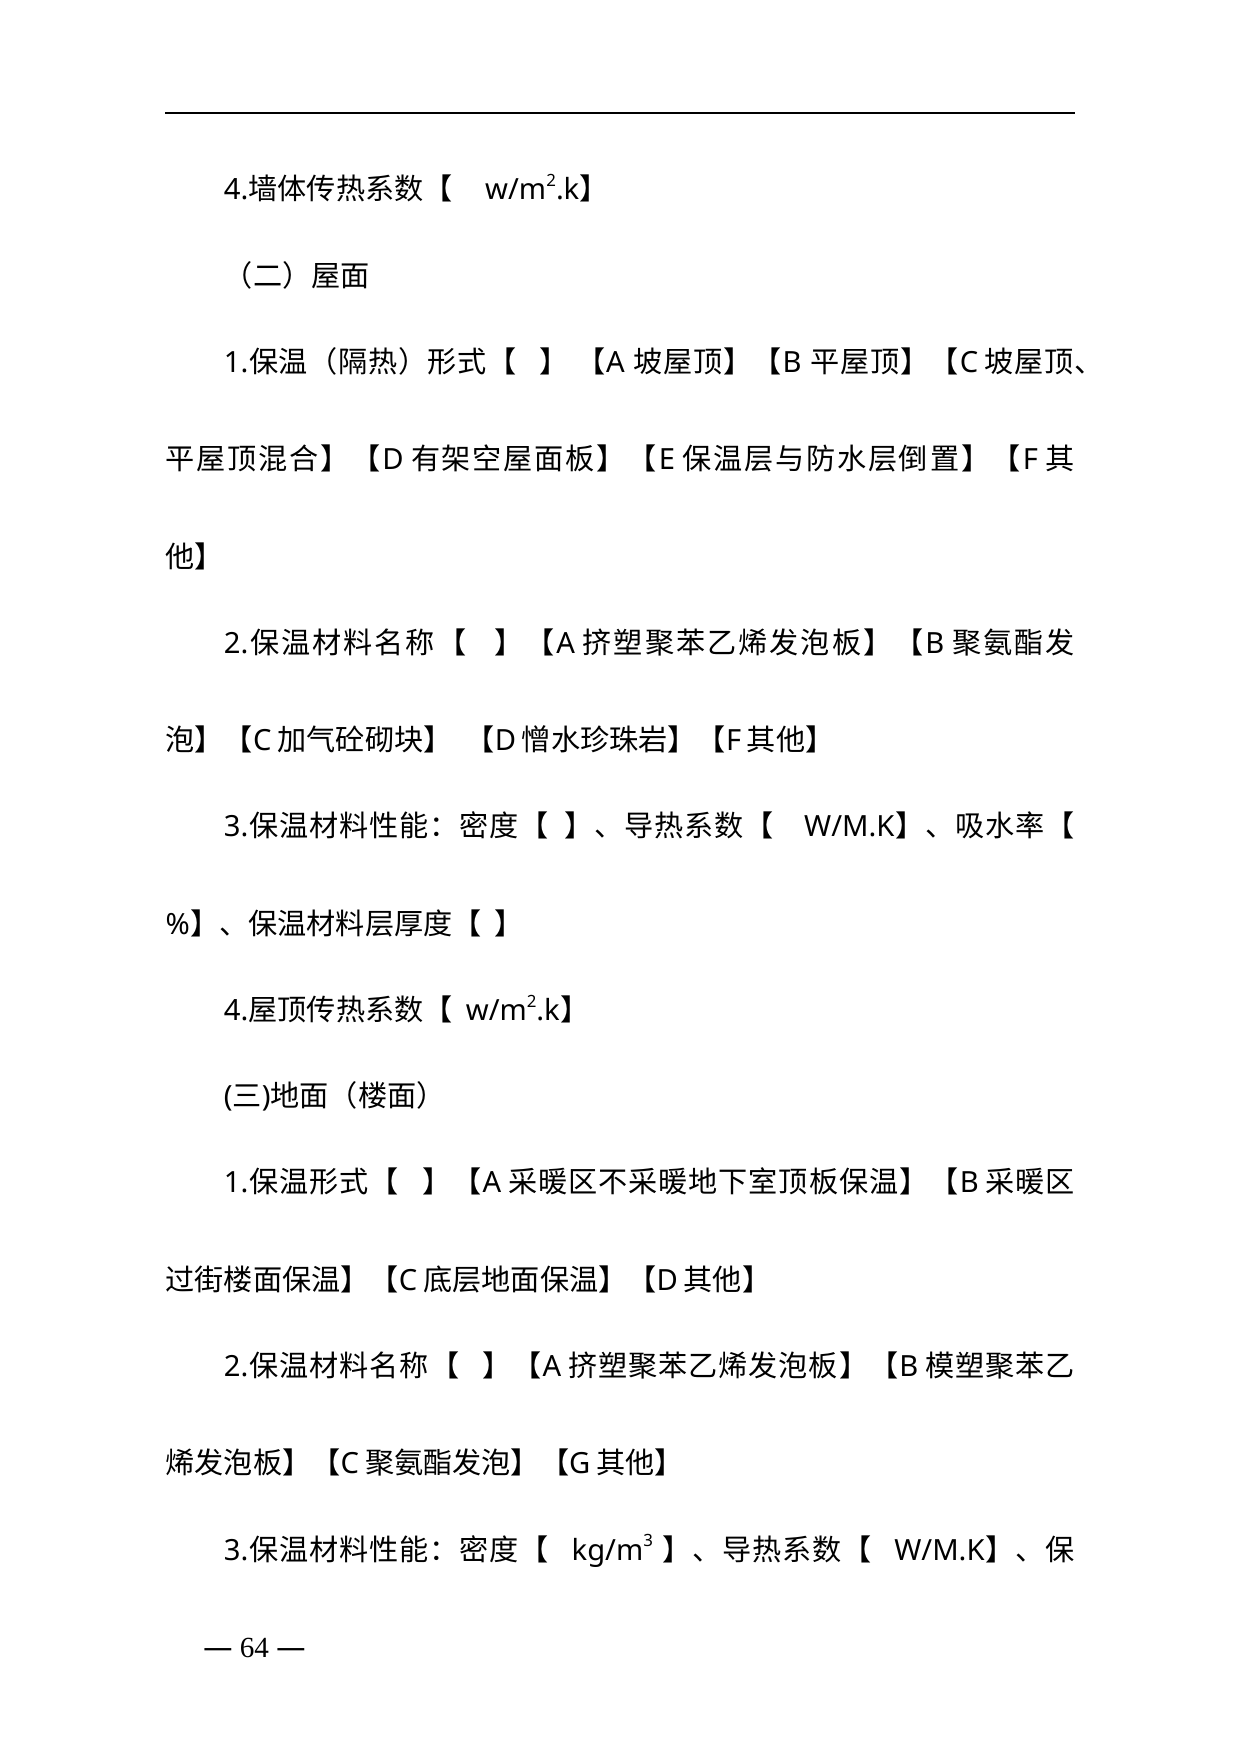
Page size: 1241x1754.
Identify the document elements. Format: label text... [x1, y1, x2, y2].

text 2.保温材料名称【 】【A挤塑聚苯乙烯发泡板】【B聚氨酯发泡】【C加气砼砌块】 【D憎水珍珠岩】【F其他】 [165, 608, 1075, 771]
text 4.屋顶传热系数【 w/m2.k】 [165, 975, 1075, 1040]
text 3.保温材料性能：密度【 】、导热系数【 W/M.K】、吸水率【 %】、保温材料层厚度【 】 [165, 792, 1075, 954]
text 2.保温材料名称【 】【A挤塑聚苯乙烯发泡板】【B模塑聚苯乙烯发泡板】【C聚氨酯发泡】【G其他】 [165, 1331, 1075, 1494]
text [165, 1515, 1075, 1580]
text (三)地面（楼面） [165, 1061, 1075, 1126]
text 1.保温形式【 】【A采暖区不采暖地下室顶板保温】【B采暖区过街楼面保温】【C底层地面保温】【D其他】 [165, 1148, 1075, 1310]
text （二）屋面 [165, 241, 1075, 306]
text 4.墙体传热系数【 w/m2.k】 [165, 154, 1075, 219]
text 1.保温（隔热）形式【 】 【A 坡屋顶】【B 平屋顶】【C坡屋顶、平屋顶混合】【D有架空屋面板】【E保温层与防水层倒置】【F其他】 [165, 327, 1075, 587]
